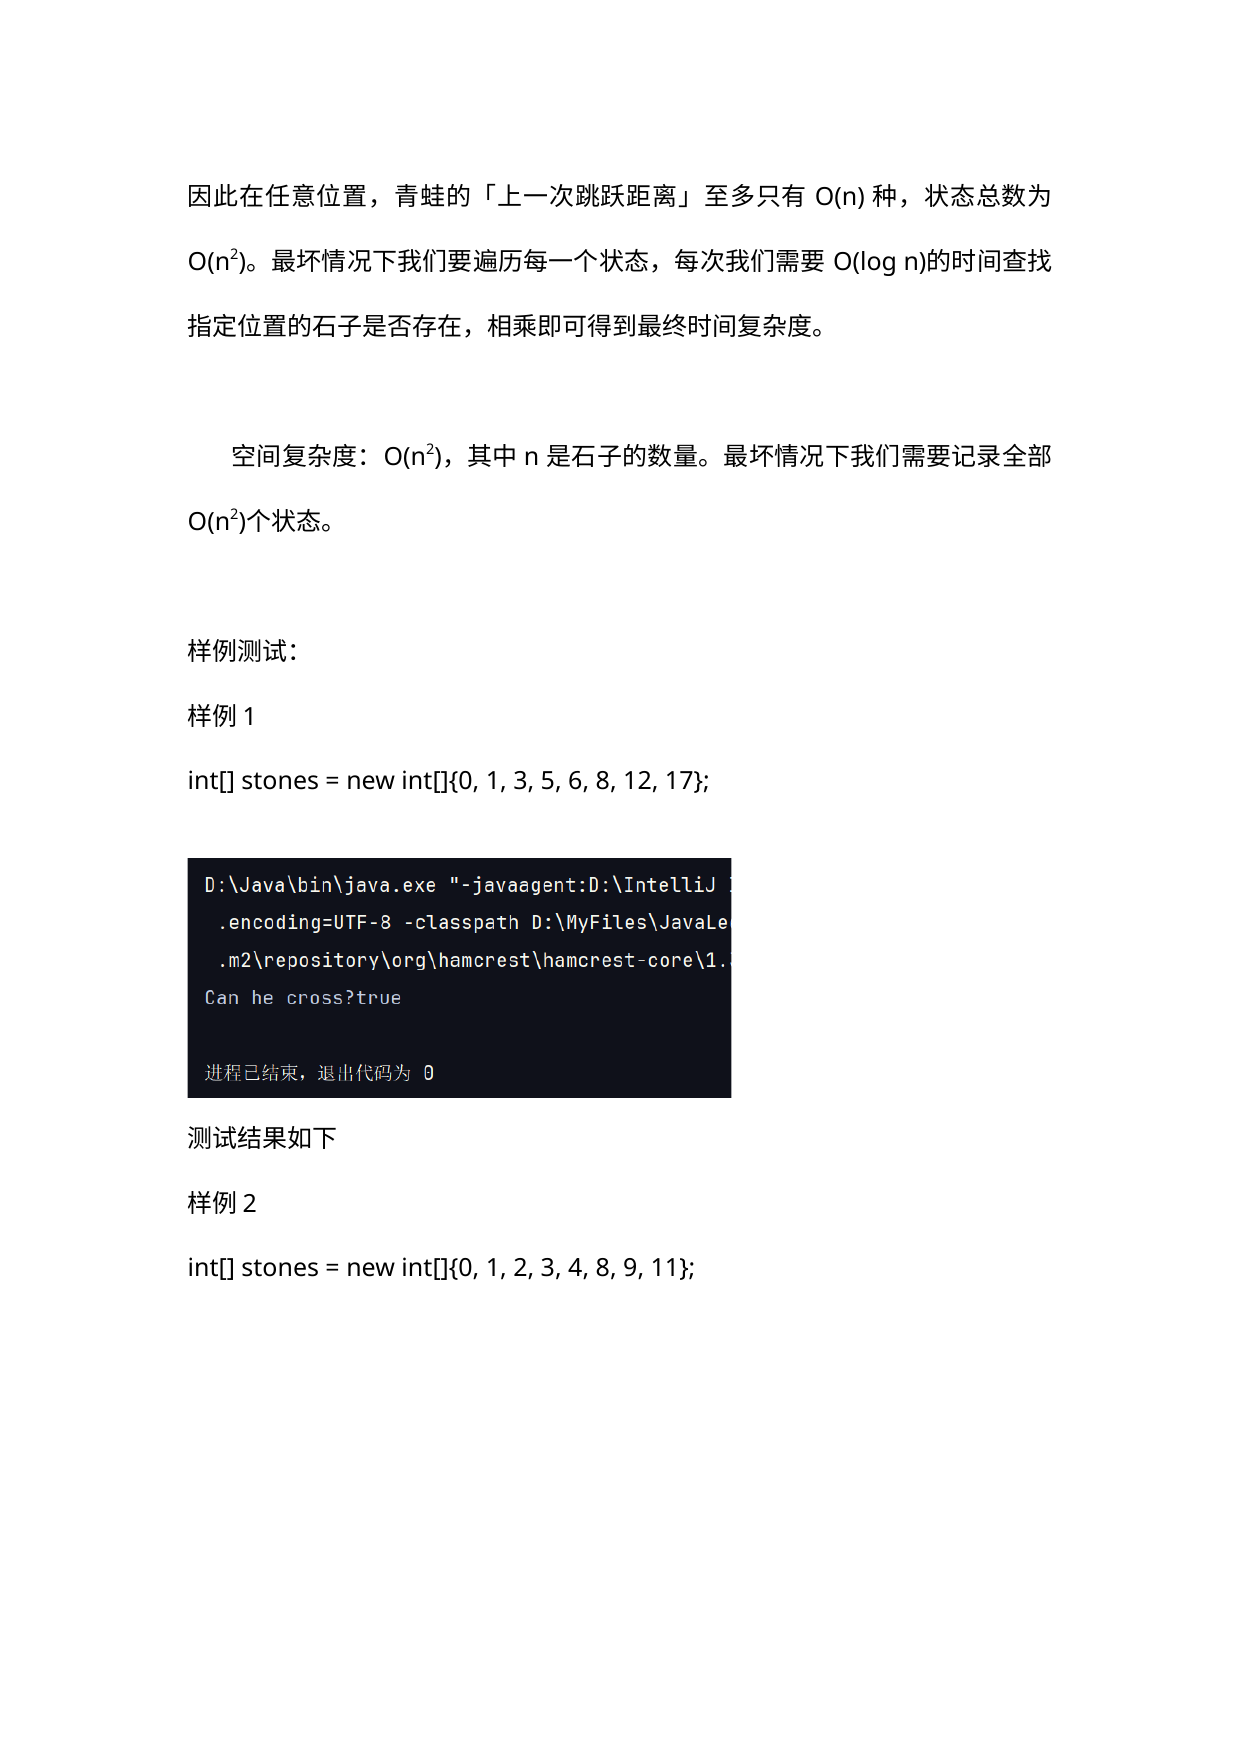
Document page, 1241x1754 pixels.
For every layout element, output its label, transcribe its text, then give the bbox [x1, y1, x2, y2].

text int[] stones = new int[]{0, 1, 2, 3, 4, 8, 9, 11}; [187, 1234, 1053, 1299]
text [187, 162, 1053, 357]
text 空间复杂度：O(n2)，其中 n 是石子的数量。最坏情况下我们需要记录全部 O(n2)个状态。 [187, 422, 1053, 552]
text int[] stones = new int[]{0, 1, 3, 5, 6, 8, 12, 17}; [187, 747, 1053, 812]
picture [187, 858, 732, 1098]
text 样例2 [187, 1169, 1053, 1234]
text 样例测试： [187, 617, 1053, 682]
text 样例1 [187, 682, 1053, 747]
